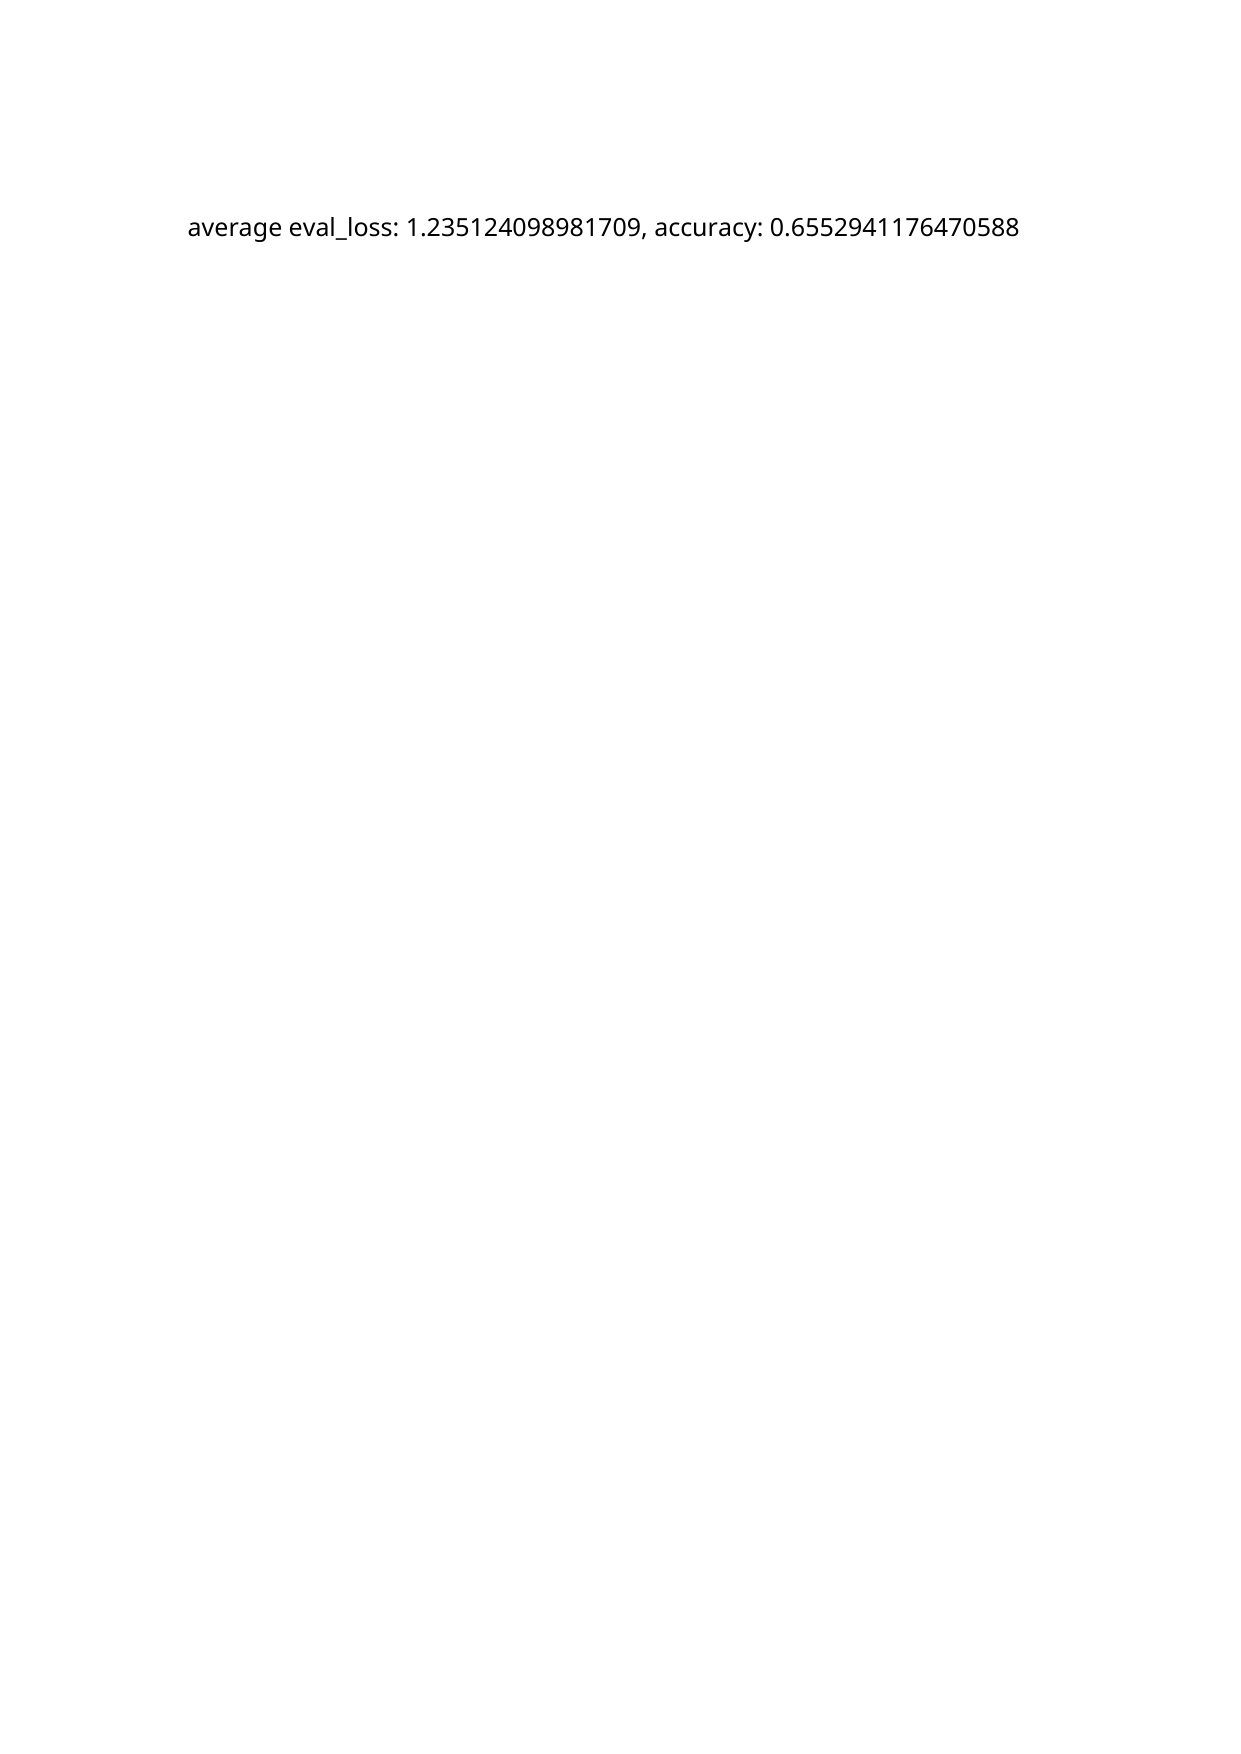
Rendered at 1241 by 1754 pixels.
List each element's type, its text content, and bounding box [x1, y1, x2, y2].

text average eval_loss: 1.235124098981709, accuracy: 0.6552941176470588 [187, 194, 1053, 259]
